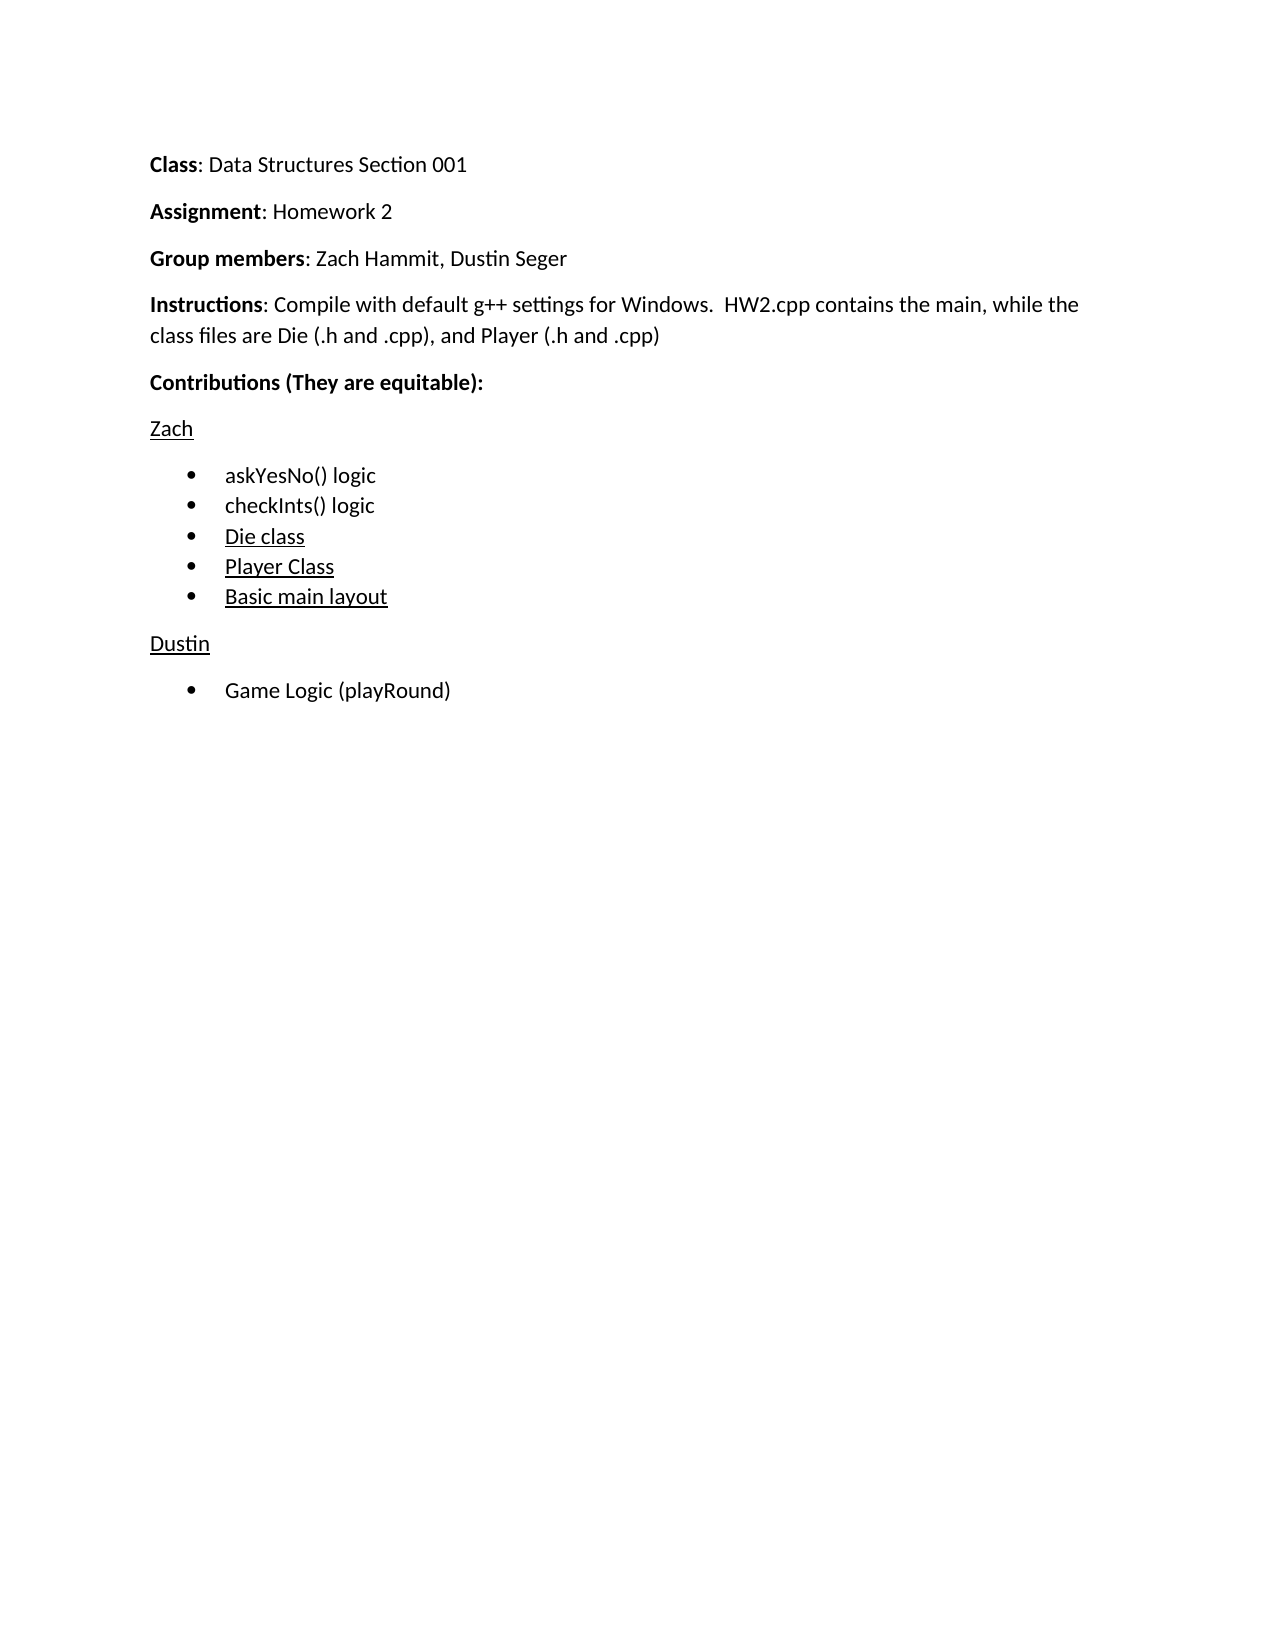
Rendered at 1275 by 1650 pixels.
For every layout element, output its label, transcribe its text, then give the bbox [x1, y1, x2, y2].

text Assignment: Homework 2 [150, 197, 1125, 225]
text Zach [150, 414, 1125, 443]
list checkInts() logic [187, 492, 1125, 520]
text Contributions (They are equitable): [150, 368, 1125, 396]
list Game Logic (playRound) [187, 676, 1125, 704]
list askYesNo() logic [187, 461, 1125, 489]
text Class: Data Structures Section 001 [150, 150, 1125, 178]
list Die class [187, 522, 1125, 550]
list Player Class [187, 552, 1125, 580]
text Group members: Zach Hammit, Dustin Seger [150, 244, 1125, 272]
list Basic main layout [187, 582, 1125, 610]
text Instructions: Compile with default g++ settings for Windows. HW2.cpp contains the main, while the class files are Die (.h and .cpp), and Player (.h and .cpp) [150, 291, 1125, 349]
text Dustin [150, 629, 1125, 657]
